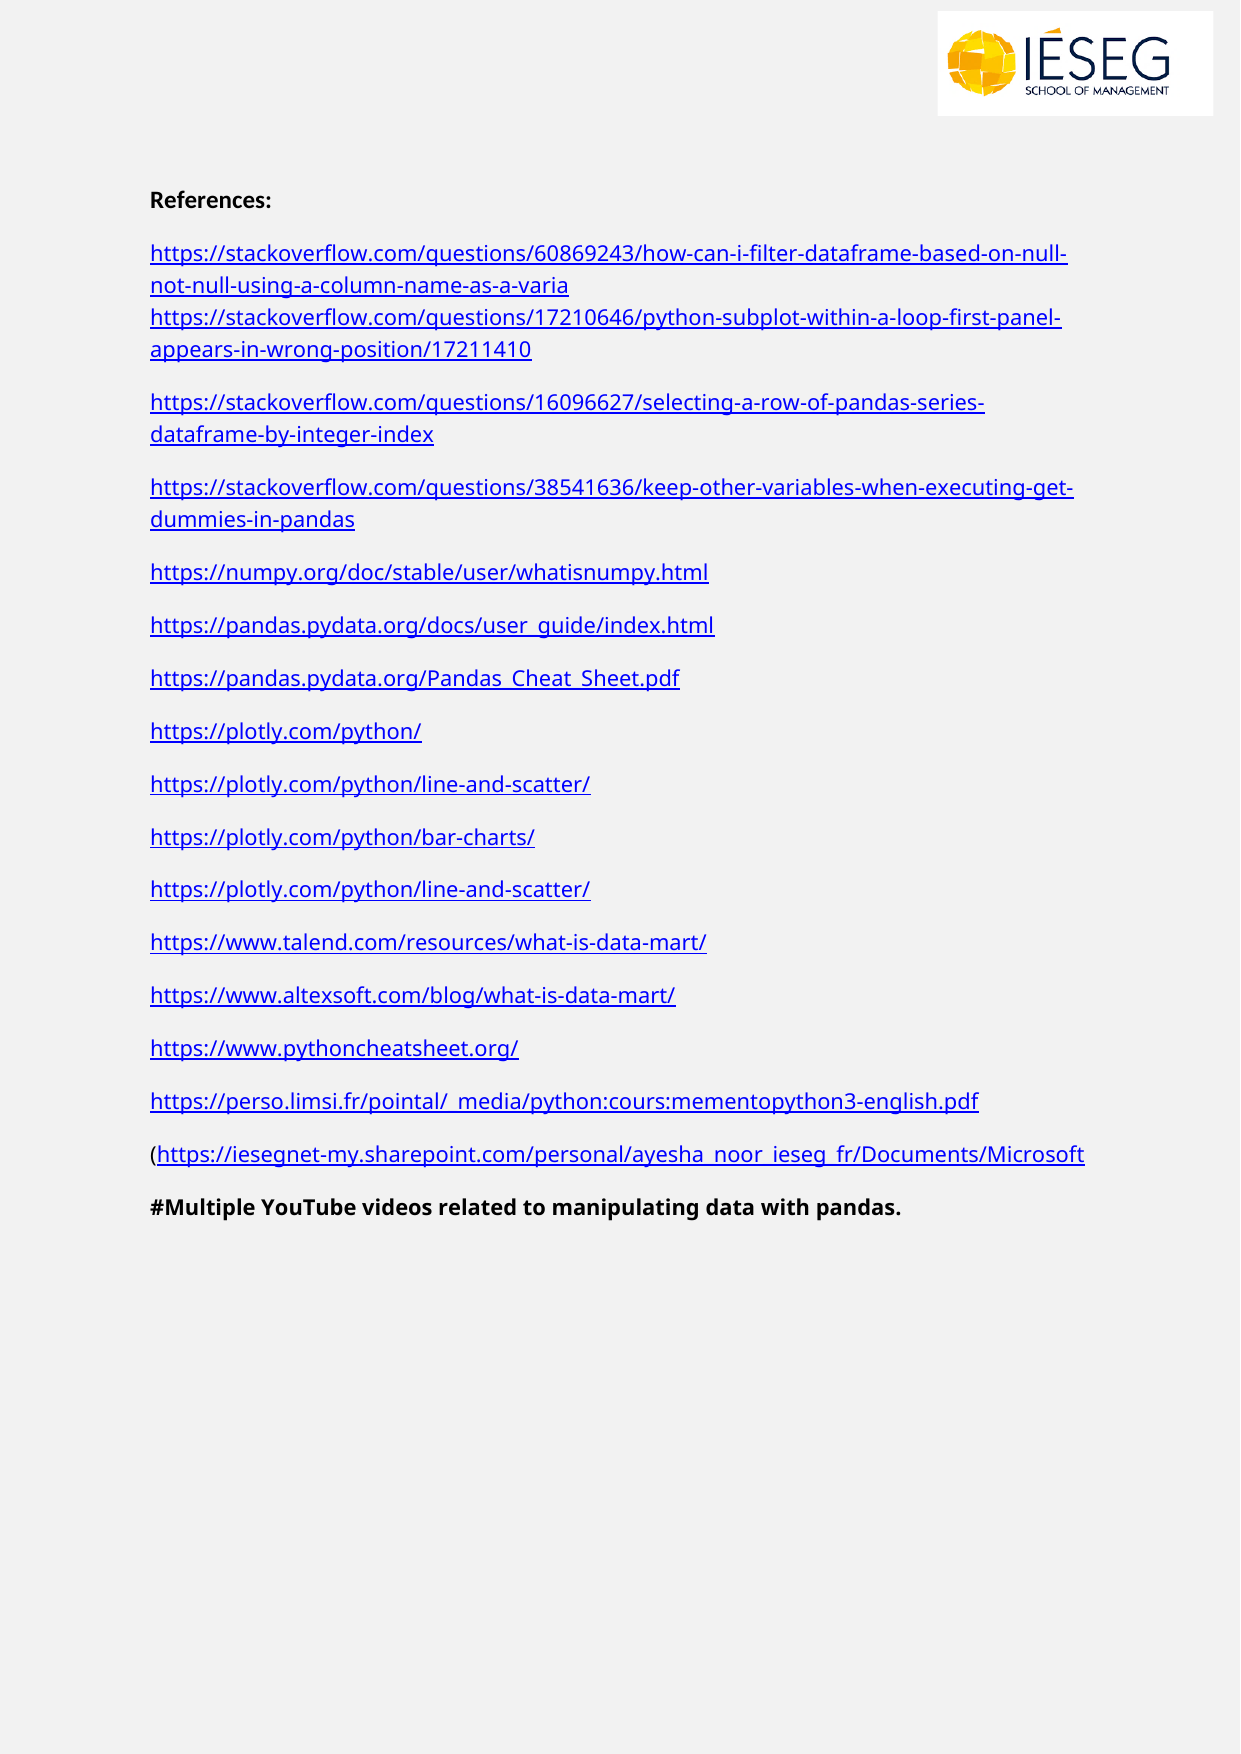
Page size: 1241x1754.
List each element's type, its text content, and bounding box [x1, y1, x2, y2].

text https://stackoverflow.com/questions/38541636/keep-other-variables-when-executing-get-dummies-in-pandas [150, 472, 1090, 534]
text https://plotly.com/python/line-and-scatter/ [150, 768, 1090, 798]
text References: [150, 184, 1090, 214]
text https://www.altexsoft.com/blog/what-is-data-mart/ [150, 980, 1090, 1010]
text https://www.pythoncheatsheet.org/ [150, 1033, 1090, 1063]
text (https://iesegnet-my.sharepoint.com/personal/ayesha_noor_ieseg_fr/Documents/Microsoft [150, 1139, 1090, 1169]
text #Multiple YouTube videos related to manipulating data with pandas. [150, 1192, 1090, 1222]
text https://stackoverflow.com/questions/16096627/selecting-a-row-of-pandas-series-dataframe-by-integer-index [150, 387, 1090, 449]
text https://plotly.com/python/line-and-scatter/ [150, 874, 1090, 904]
text https://pandas.pydata.org/Pandas_Cheat_Sheet.pdf [150, 663, 1090, 692]
picture [937, 11, 1214, 116]
text https://plotly.com/python/bar-charts/ [150, 821, 1090, 851]
text https://stackoverflow.com/questions/60869243/how-can-i-filter-dataframe-based-on-null-not-null-using-a-column-name-as-a-varia https://stackoverflow.com/questions/17210646/python-subplot-within-a-loop-first-panel-appears-in-wrong-position/17211410 [150, 238, 1090, 364]
text https://plotly.com/python/ [150, 716, 1090, 745]
text https://pandas.pydata.org/docs/user_guide/index.html [150, 610, 1090, 639]
text https://perso.limsi.fr/pointal/_media/python:cours:mementopython3-english.pdf [150, 1086, 1090, 1116]
text https://numpy.org/doc/stable/user/whatisnumpy.html [150, 557, 1090, 587]
text https://www.talend.com/resources/what-is-data-mart/ [150, 927, 1090, 957]
